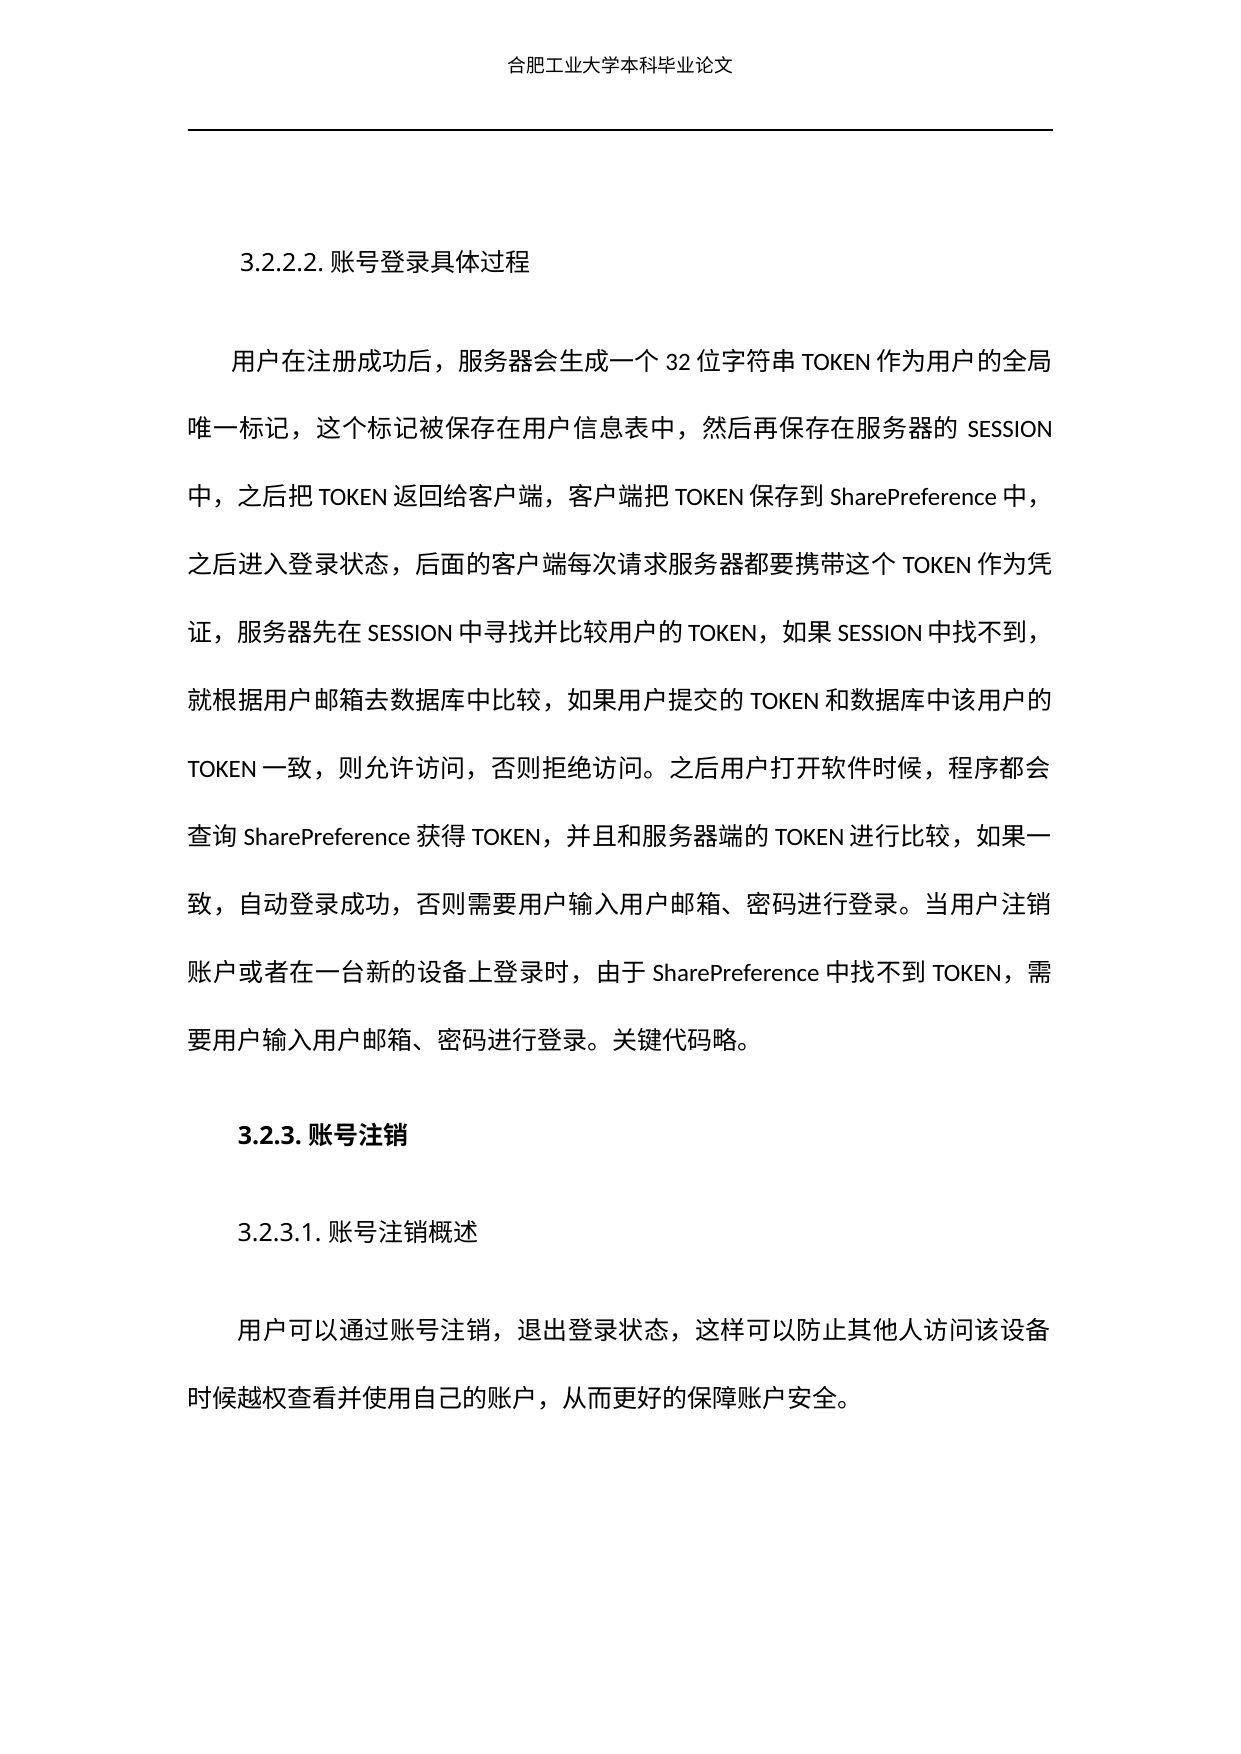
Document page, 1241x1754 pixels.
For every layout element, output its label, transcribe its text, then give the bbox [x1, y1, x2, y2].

list 3.2.3.1. 账号注销概述 [212, 1196, 1053, 1264]
list 3.2.2.2. 账号登录具体过程 [240, 227, 1053, 295]
text 用户在注册成功后，服务器会生成一个32位字符串TOKEN作为用户的全局唯一标记，这个标记被保存在用户信息表中，然后再保存在服务器的SESSION中，之后把TOKEN返回给客户端，客户端把TOKEN保存到SharePreference中，之后进入登录状态，后面的客户端每次请求服务器都要携带这个TOKEN作为凭证，服务器先在SESSION中寻找并比较用户的TOKEN，如果SESSION中找不到，就根据用户邮箱去数据库中比较，如果用户提交的TOKEN和数据库中该用户的TOKEN一致，则允许访问，否则拒绝访问。之后用户打开软件时候，程序都会查询SharePreference获得TOKEN，并且和服务器端的TOKEN进行比较，如果一致，自动登录成功，否则需要用户输入用户邮箱、密码进行登录。当用户注销账户或者在一台新的设备上登录时，由于SharePreference中找不到TOKEN，需要用户输入用户邮箱、密码进行登录。关键代码略。 [187, 325, 1053, 1072]
text 3.2.3. 账号注销 [187, 1099, 1053, 1167]
text 用户可以通过账号注销，退出登录状态，这样可以防止其他人访问该设备时候越权查看并使用自己的账户，从而更好的保障账户安全。 [187, 1294, 1053, 1430]
